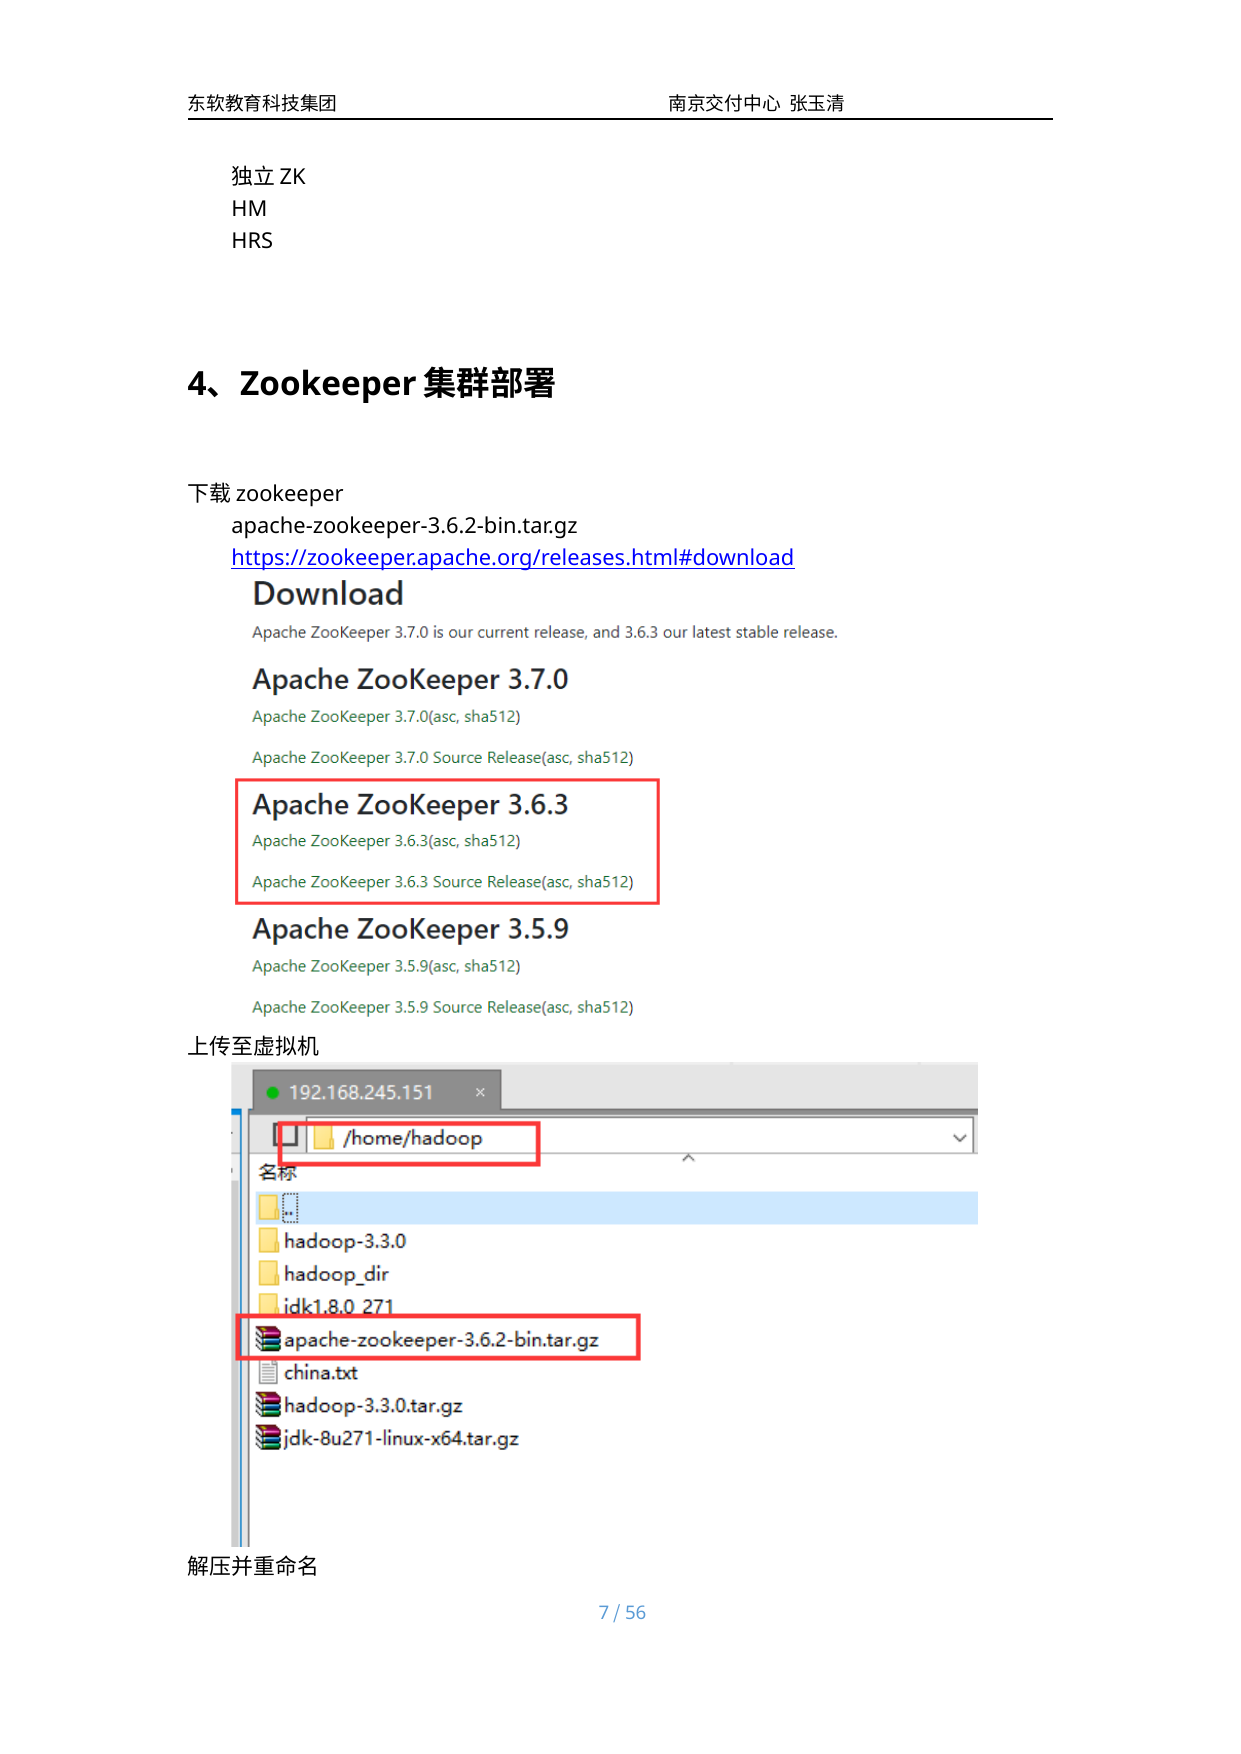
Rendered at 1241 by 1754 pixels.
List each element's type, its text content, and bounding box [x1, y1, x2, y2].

text HRS [187, 224, 1053, 256]
subtitle 4、Zookeeper集群部署 [187, 348, 1053, 413]
text 上传至虚拟机 [187, 1028, 1053, 1061]
text apache-zookeeper-3.6.2-bin.tar.gz [187, 508, 1053, 541]
text 独立ZK [187, 159, 1053, 191]
text 解压并重命名 [187, 1548, 1053, 1581]
picture [231, 575, 887, 1027]
picture [231, 1062, 978, 1547]
text https://zookeeper.apache.org/releases.html#download [187, 541, 1053, 573]
text HM [187, 191, 1053, 224]
text 下载zookeeper [187, 476, 1053, 508]
